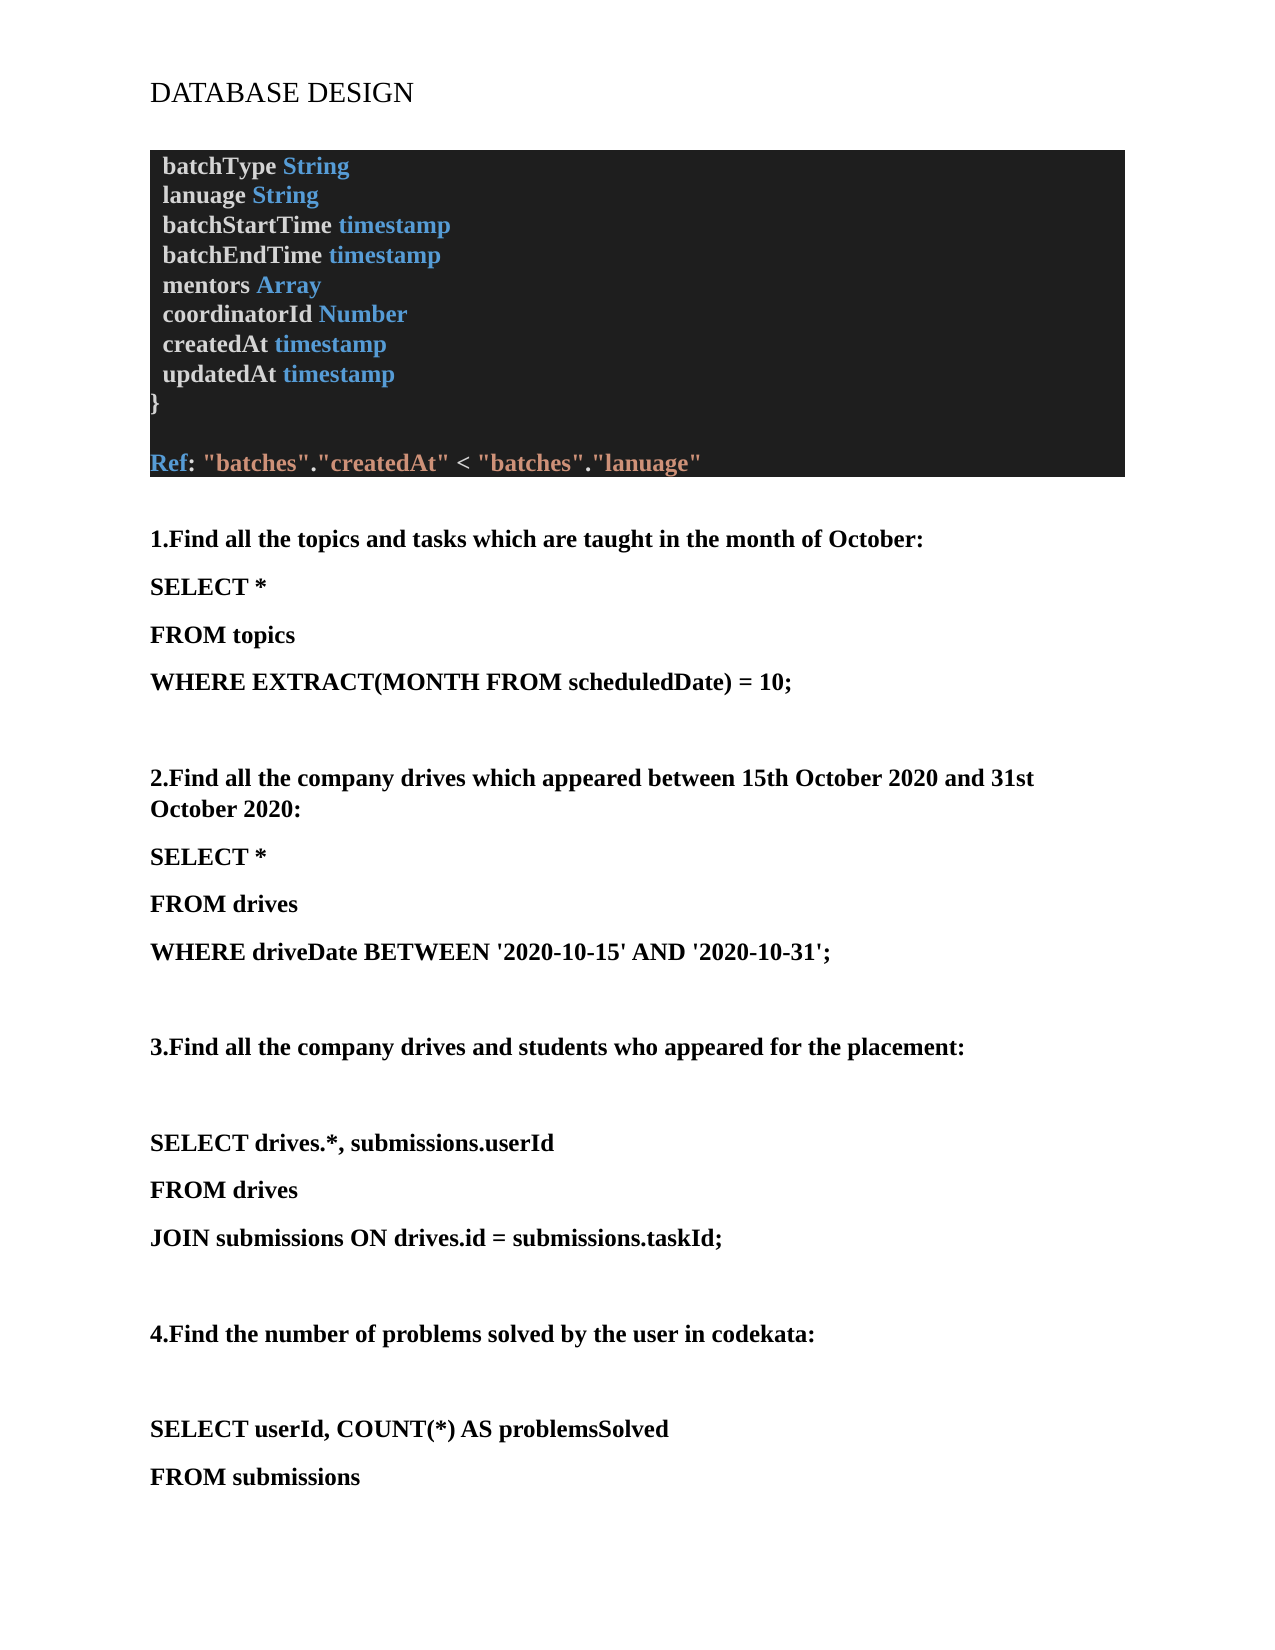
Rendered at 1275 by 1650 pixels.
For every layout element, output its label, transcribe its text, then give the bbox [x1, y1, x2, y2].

text lanuage String [150, 180, 1125, 209]
text FROM topics [150, 620, 1125, 648]
text WHERE driveDate BETWEEN '2020-10-15' AND '2020-10-31'; [150, 937, 1125, 966]
text JOIN submissions ON drives.id = submissions.taskId; [150, 1223, 1125, 1252]
text SELECT * [150, 572, 1125, 601]
text 1.Find all the topics and tasks which are taught in the month of October: [150, 524, 1125, 553]
text coordinatorId Number [150, 298, 1125, 328]
text createdAt timestamp [150, 328, 1125, 358]
text SELECT drives.*, submissions.userId [150, 1128, 1125, 1157]
text FROM drives [150, 1176, 1125, 1204]
text mentors Array [150, 269, 1125, 298]
text batchType String [150, 150, 1125, 180]
text SELECT userId, COUNT(*) AS problemsSolved [150, 1414, 1125, 1443]
text 3.Find all the company drives and students who appeared for the placement: [150, 1032, 1125, 1061]
text WHERE EXTRACT(MONTH FROM scheduledDate) = 10; [150, 667, 1125, 696]
text 2.Find all the company drives which appeared between 15th October 2020 and 31st October 2020: [150, 763, 1125, 823]
text FROM drives [150, 889, 1125, 918]
text 4.Find the number of problems solved by the user in codekata: [150, 1319, 1125, 1347]
text SELECT * [150, 842, 1125, 870]
text updatedAt timestamp [150, 358, 1125, 387]
text Ref: "batches"."createdAt" < "batches"."lanuage" [150, 447, 1125, 477]
text FROM submissions [150, 1462, 1125, 1491]
text batchEndTime timestamp [150, 239, 1125, 269]
text } [150, 387, 1125, 417]
text batchStartTime timestamp [150, 209, 1125, 239]
